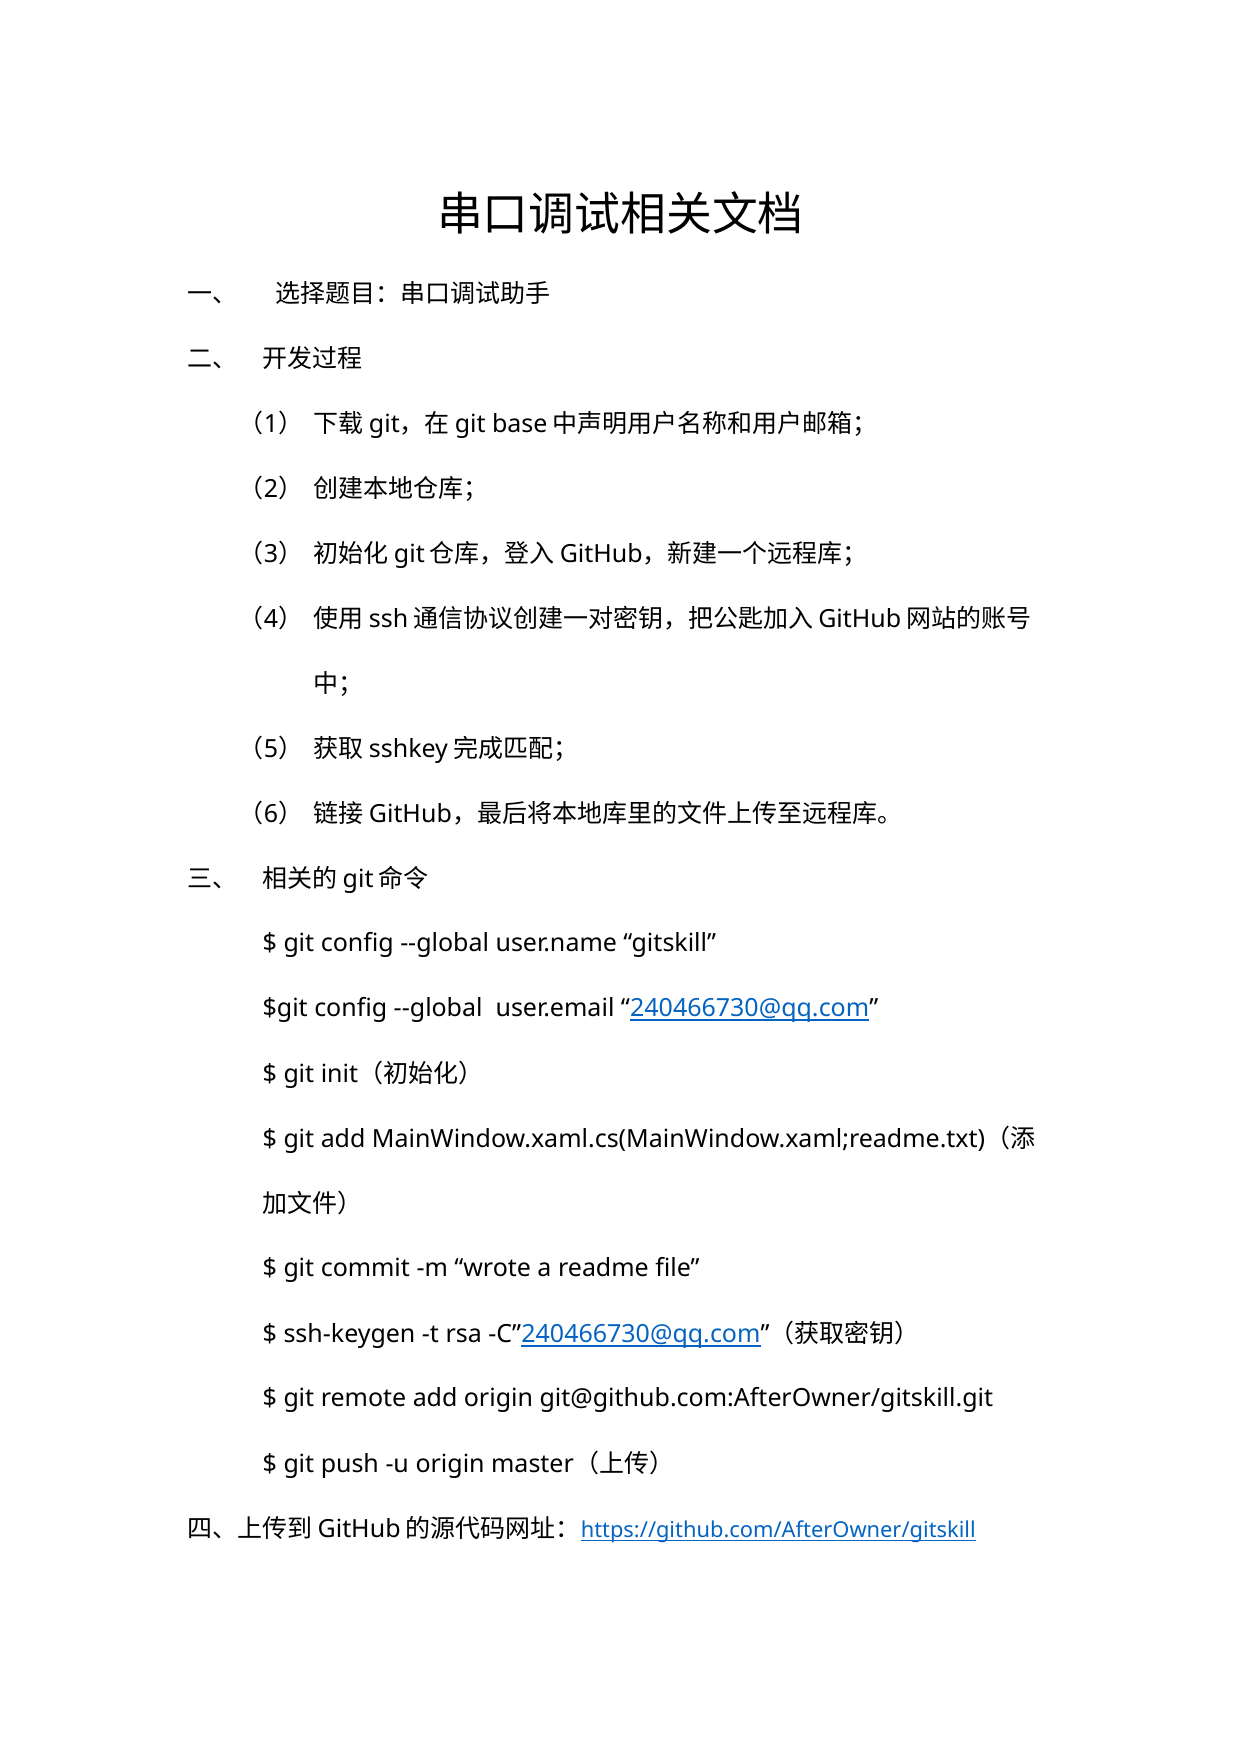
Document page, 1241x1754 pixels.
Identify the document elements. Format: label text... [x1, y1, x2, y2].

list $ ssh-keygen -t rsa -C”240466730@qq.com”（获取密钥） [262, 1299, 1053, 1364]
list 链接GitHub，最后将本地库里的文件上传至远程库。 [239, 779, 1053, 844]
list $git config --global user.email “240466730@qq.com” [262, 974, 1053, 1039]
list $ git commit -m “wrote a readme file” [262, 1234, 1053, 1299]
list 初始化git仓库，登入GitHub，新建一个远程库； [239, 519, 1053, 584]
list 下载git，在git base中声明用户名称和用户邮箱； [239, 389, 1053, 454]
list $ git init（初始化） [262, 1039, 1053, 1104]
list $ git push -u origin master（上传） [262, 1429, 1053, 1494]
list 获取sshkey完成匹配； [239, 714, 1053, 779]
list 创建本地仓库； [239, 454, 1053, 519]
list 开发过程 [187, 324, 1053, 389]
text 四、上传到GitHub的源代码网址：https://github.com/AfterOwner/gitskill [187, 1494, 1053, 1559]
list 使用ssh通信协议创建一对密钥，把公匙加入GitHub网站的账号中； [239, 584, 1053, 714]
list 相关的git命令 [187, 844, 1053, 909]
text 串口调试相关文档 [187, 162, 1053, 259]
list $ git remote add origin git@github.com:AfterOwner/gitskill.git [262, 1364, 1053, 1429]
list $ git add MainWindow.xaml.cs(MainWindow.xaml;readme.txt)（添加文件） [262, 1104, 1053, 1234]
list 选择题目：串口调试助手 [187, 259, 1053, 324]
list $ git config --global user.name “gitskill” [262, 909, 1053, 974]
